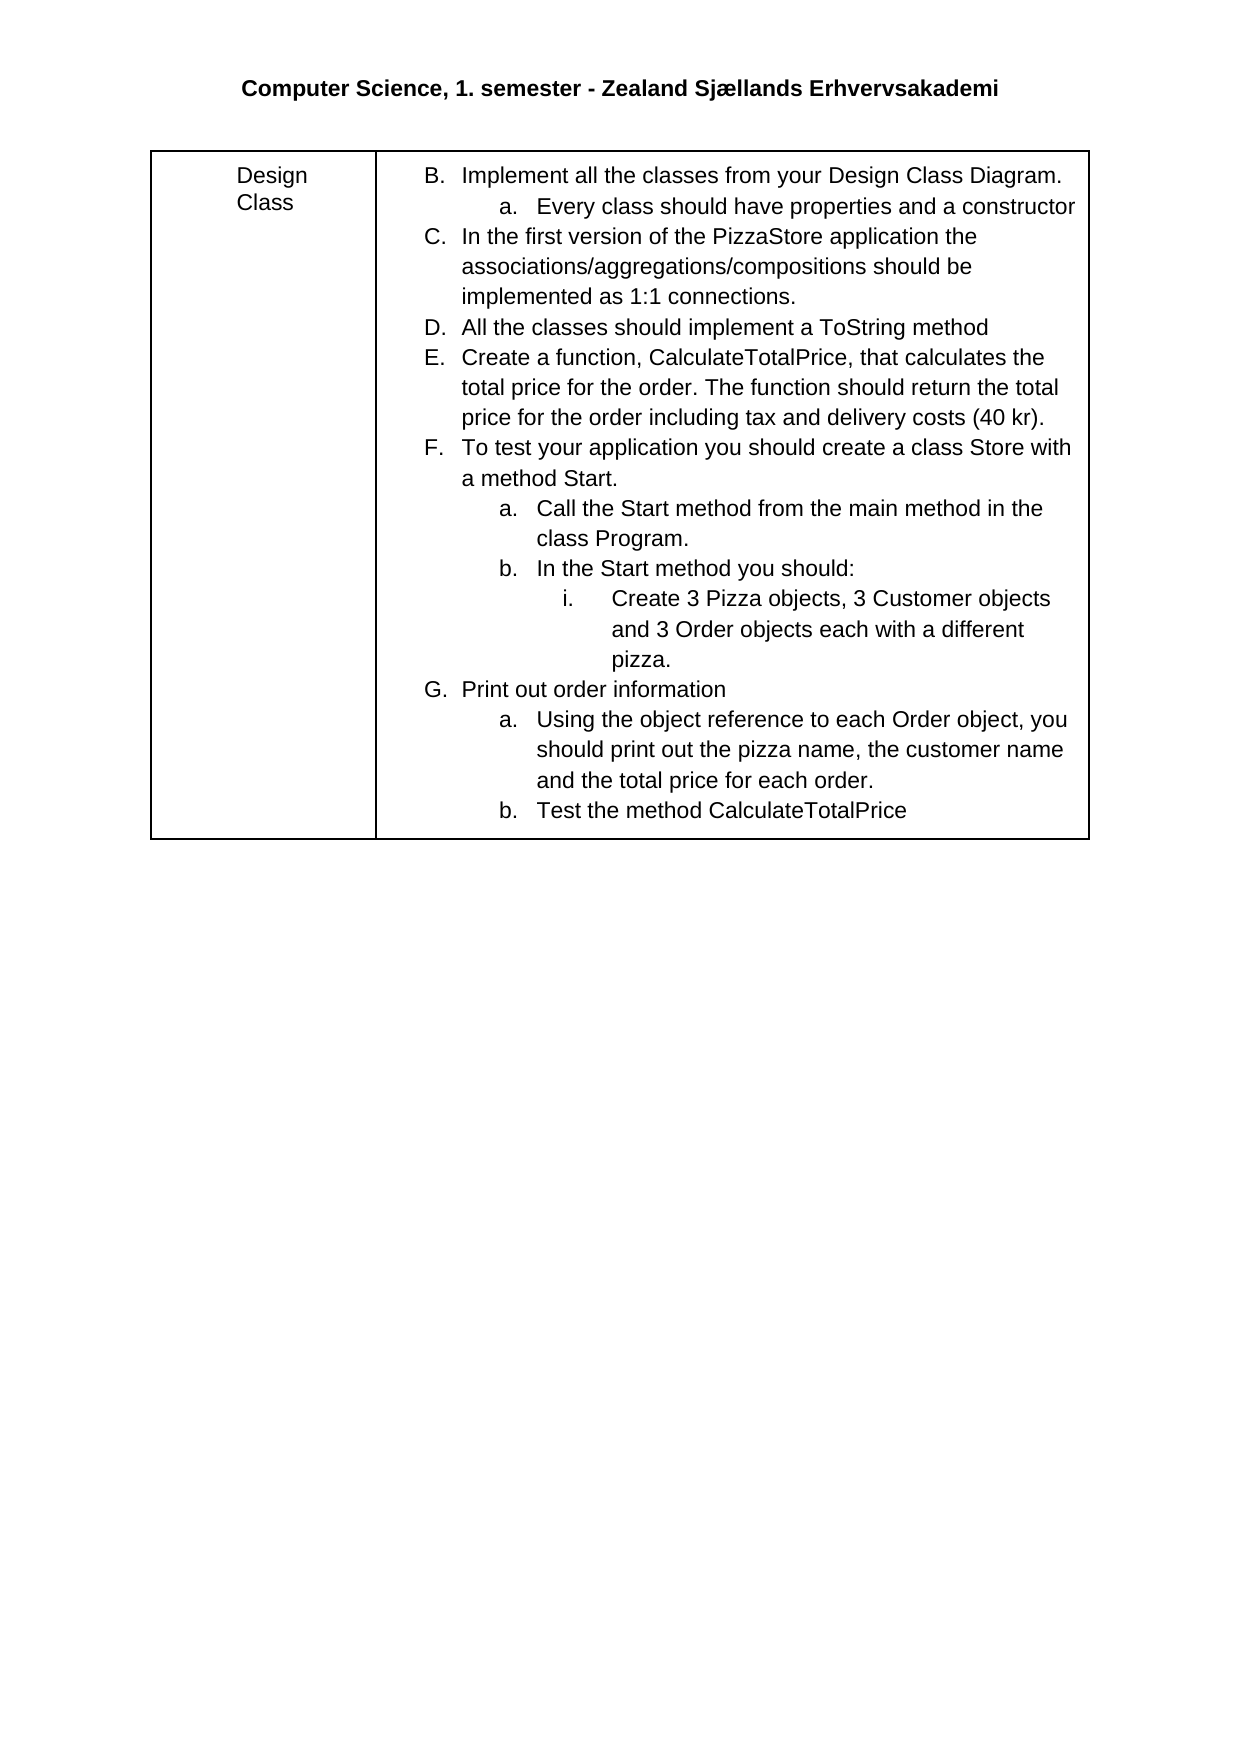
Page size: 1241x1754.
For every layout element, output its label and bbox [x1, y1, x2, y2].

table_cell [377, 152, 1088, 837]
table_cell [152, 152, 375, 837]
